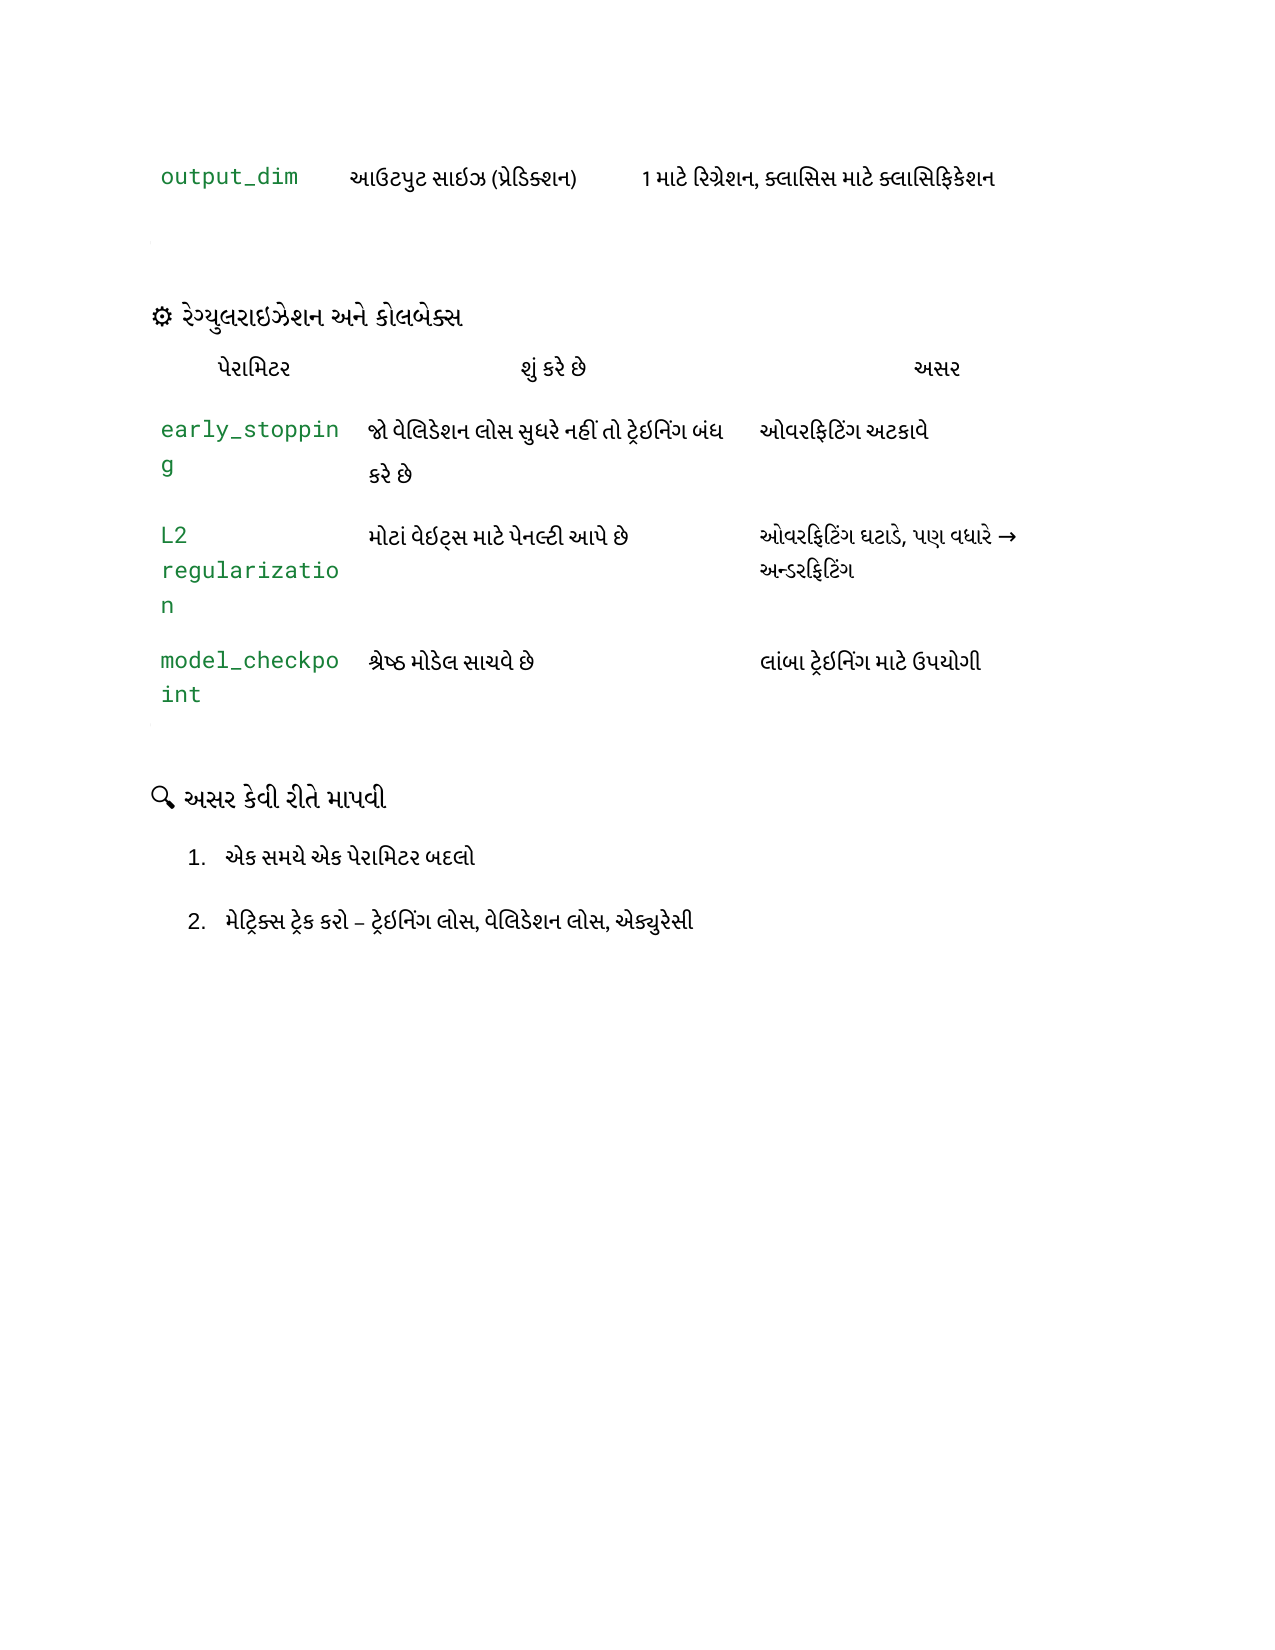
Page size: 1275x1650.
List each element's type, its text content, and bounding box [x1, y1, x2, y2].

table_cell ઓવરફિટિંગ અટકાવે [749, 403, 1125, 509]
table_cell શ્રેષ્ઠ મોડેલ સાચવે છે [358, 634, 749, 723]
table_header અસર [749, 340, 1125, 403]
table_cell લાંબા ટ્રેઇનિંગ માટે ઉપયોગી [749, 634, 1125, 723]
table_header શું કરે છે [358, 340, 749, 403]
table_cell 1 માટે રિગ્રેશન, ક્લાસિસ માટે ક્લાસિફિકેશન [631, 150, 1125, 241]
table_cell model_checkpoint [150, 634, 357, 723]
table_cell ઓવરફિટિંગ ઘટાડે, પણ વધારે → અન્ડરફિટિંગ [749, 510, 1125, 634]
subtitle 🔍 અસર કેવી રીતે માપવી [150, 783, 1125, 814]
table_cell મોટાં વેઇટ્સ માટે પેનલ્ટી આપે છે [358, 510, 749, 634]
table_cell આઉટપુટ સાઇઝ (પ્રેડિક્શન) [339, 150, 631, 241]
table_cell L2 regularization [150, 510, 357, 634]
subtitle ⚙️ રેગ્યુલરાઇઝેશન અને કોલબેક્સ [150, 301, 1125, 332]
table_cell output_dim [150, 150, 339, 241]
table_cell જો વેલિડેશન લોસ સુધરે નહીં તો ટ્રેઇનિંગ બંધ કરે છે [358, 403, 749, 509]
table_header પેરામિટર [150, 340, 357, 403]
list મેટ્રિક્સ ટ્રેક કરો – ટ્રેઇનિંગ લોસ, વેલિડેશન લોસ, એક્યુરેસી [187, 903, 1125, 942]
table_cell early_stopping [150, 403, 357, 509]
list એક સમયે એક પેરામિટર બદલો [187, 839, 1125, 903]
